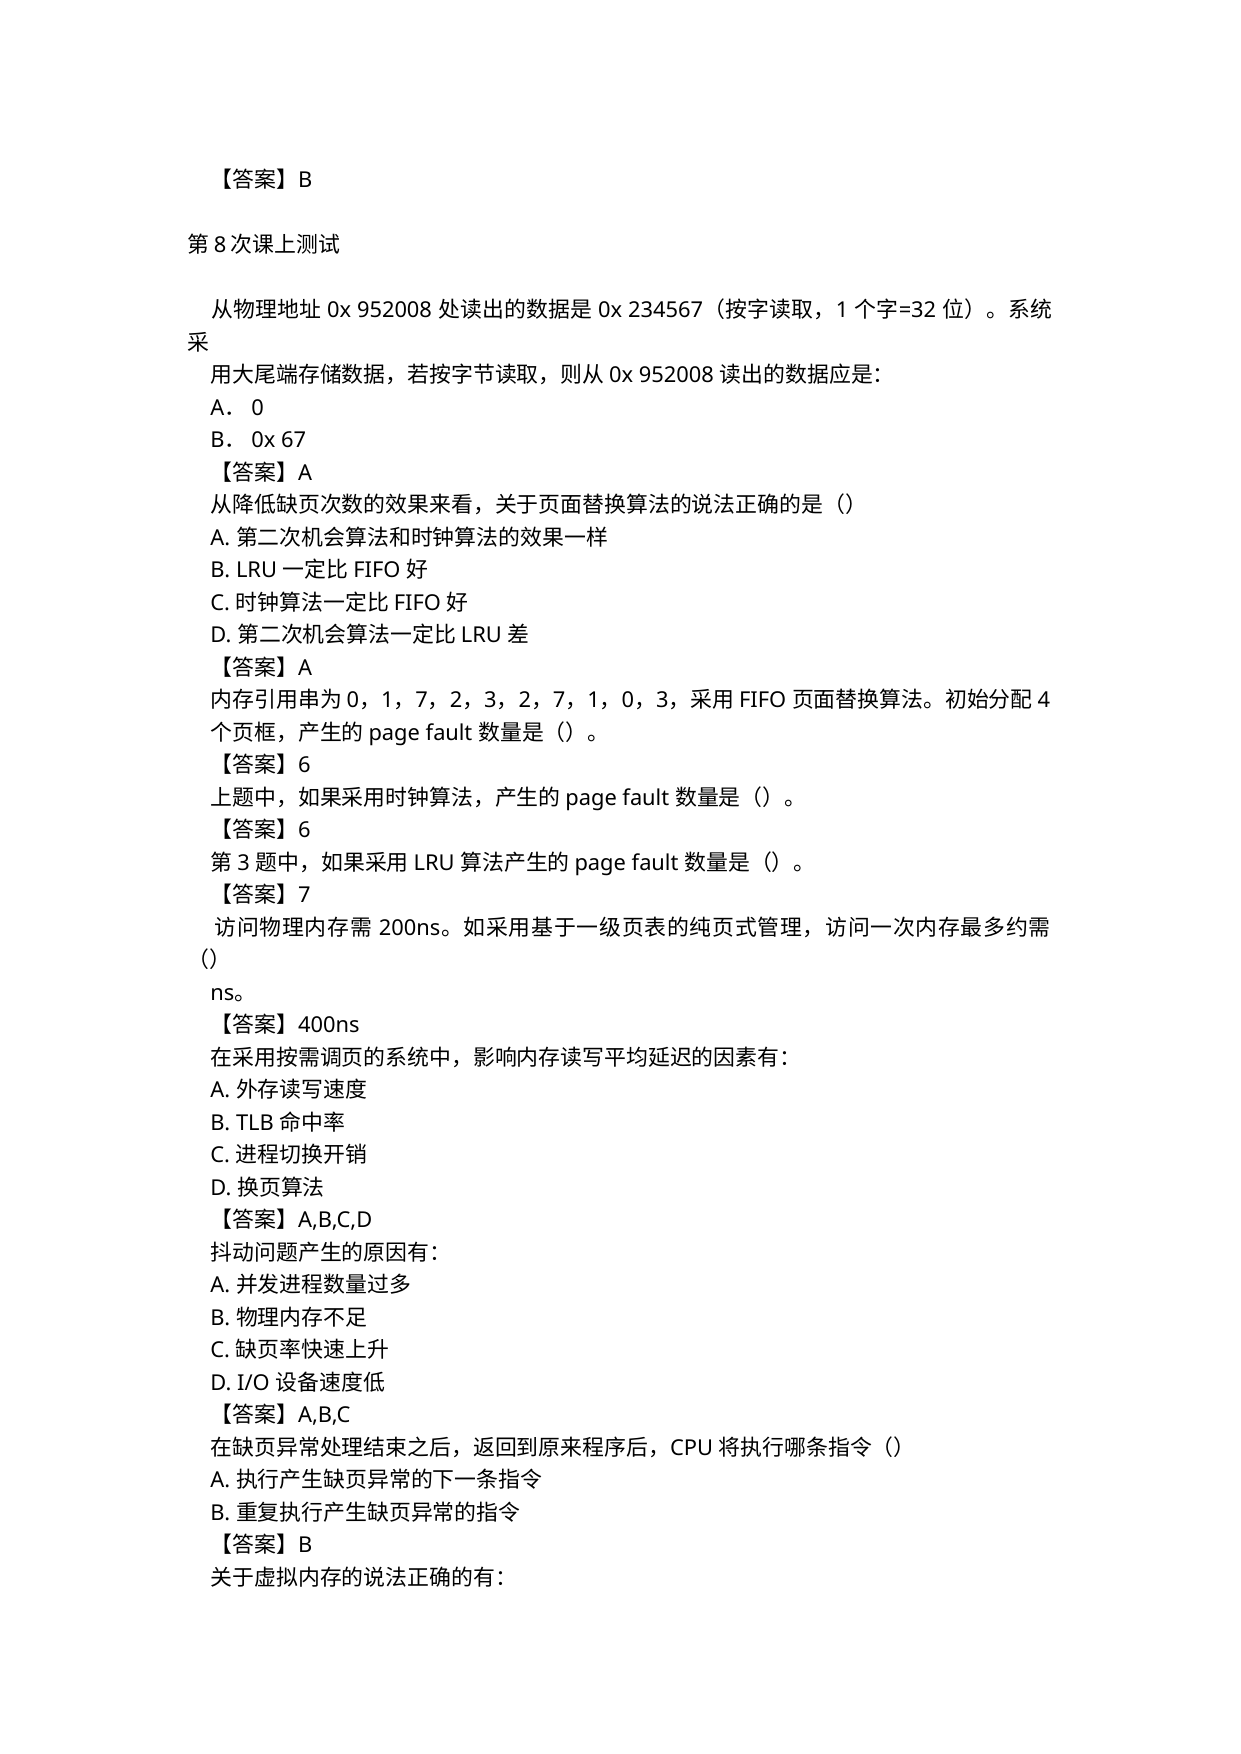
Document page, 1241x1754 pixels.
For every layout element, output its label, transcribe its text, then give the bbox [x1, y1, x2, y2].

text 个页框，产生的 page fault 数量是（）。 [187, 714, 1053, 747]
text 【答案】B [187, 1527, 1053, 1559]
text 从降低缺页次数的效果来看，关于页面替换算法的说法正确的是（） [187, 487, 1053, 519]
text B. 物理内存不足 [187, 1299, 1053, 1332]
text C. 时钟算法一定比 FIFO 好 [187, 584, 1053, 617]
text B. 重复执行产生缺页异常的指令 [187, 1494, 1053, 1527]
text 在缺页异常处理结束之后，返回到原来程序后，CPU 将执行哪条指令（） [187, 1429, 1053, 1462]
text 抖动问题产生的原因有： [187, 1234, 1053, 1267]
text 用大尾端存储数据，若按字节读取，则从 0x 952008 读出的数据应是： [187, 357, 1053, 389]
text 内存引用串为 0，1，7，2，3，2，7，1，0，3，采用 FIFO 页面替换算法。初始分配 4 [187, 682, 1053, 714]
text 第 3 题中，如果采用 LRU 算法产生的 page fault 数量是（）。 [187, 844, 1053, 877]
text A. 第二次机会算法和时钟算法的效果一样 [187, 519, 1053, 552]
text 【答案】A,B,C,D [187, 1202, 1053, 1234]
text 【答案】7 [187, 877, 1053, 909]
text B． 0x 67 [187, 422, 1053, 454]
text A. 并发进程数量过多 [187, 1267, 1053, 1299]
text 【答案】400ns [187, 1007, 1053, 1039]
text C. 进程切换开销 [187, 1137, 1053, 1169]
text 上题中，如果采用时钟算法，产生的 page fault 数量是（）。 [187, 779, 1053, 812]
text 【答案】6 [187, 812, 1053, 844]
text 【答案】A [187, 649, 1053, 682]
text A. 外存读写速度 [187, 1072, 1053, 1104]
text 【答案】A,B,C [187, 1397, 1053, 1429]
text A． 0 [187, 389, 1053, 422]
text 第8次课上测试 [187, 227, 1053, 259]
text D. 第二次机会算法一定比 LRU 差 [187, 617, 1053, 649]
text B. LRU 一定比 FIFO 好 [187, 552, 1053, 584]
text 【答案】6 [187, 747, 1053, 779]
text A. 执行产生缺页异常的下一条指令 [187, 1462, 1053, 1494]
text B. TLB 命中率 [187, 1104, 1053, 1137]
text 访问物理内存需 200ns。如采用基于一级页表的纯页式管理，访问一次内存最多约需（） [187, 909, 1053, 974]
text 【答案】A [187, 454, 1053, 487]
text 【答案】B [187, 162, 1053, 194]
text 关于虚拟内存的说法正确的有： [187, 1559, 1053, 1592]
text C. 缺页率快速上升 [187, 1332, 1053, 1364]
text 从物理地址 0x 952008 处读出的数据是 0x 234567（按字读取，1 个字=32 位）。系统采 [187, 292, 1053, 357]
text D. 换页算法 [187, 1169, 1053, 1202]
text D. I/O 设备速度低 [187, 1364, 1053, 1397]
text ns。 [187, 974, 1053, 1007]
text 在采用按需调页的系统中，影响内存读写平均延迟的因素有： [187, 1039, 1053, 1072]
